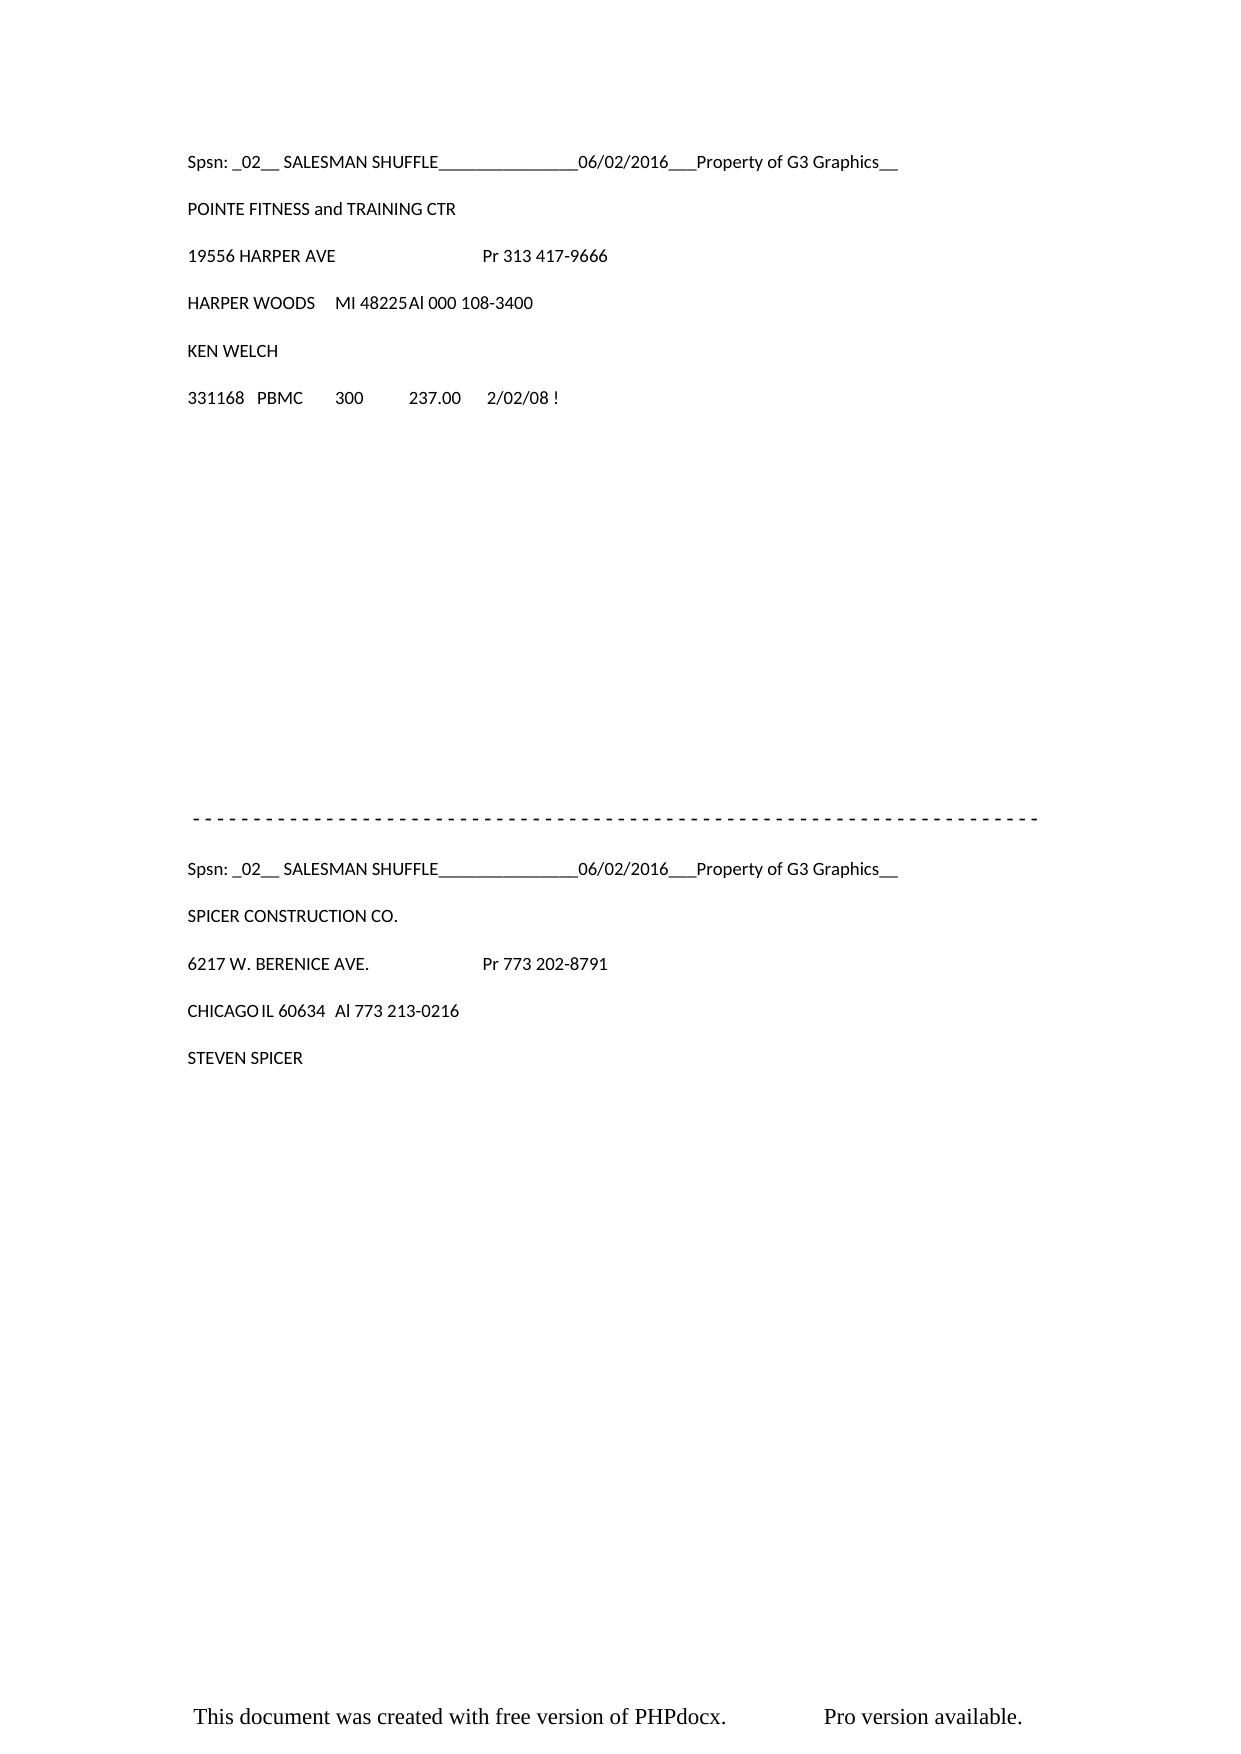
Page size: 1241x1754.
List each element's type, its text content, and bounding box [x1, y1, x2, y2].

text POINTE FITNESS and TRAINING CTR [187, 197, 1053, 220]
text 6217 W. BERENICE AVE. Pr 773 202-8791 [187, 952, 1053, 974]
text 331168 PBMC 300 237.00 2/02/08 ! [187, 386, 1053, 409]
text CHICAGO IL 60634 Al 773 213-0216 [187, 999, 1053, 1022]
text KEN WELCH [187, 339, 1053, 362]
text STEVEN SPICER [187, 1046, 1053, 1069]
text Spsn: _02__ SALESMAN SHUFFLE_______________06/02/2016___Property of G3 Graphics__ [187, 150, 1053, 173]
text 19556 HARPER AVE Pr 313 417-9666 [187, 244, 1053, 267]
text - - - - - - - - - - - - - - - - - - - - - - - - - - - - - - - - - - - - - - - - - - - - - - - - - - - - - - - - - - - - - - - - - - - - - - [187, 804, 1053, 832]
text SPICER CONSTRUCTION CO. [187, 904, 1053, 927]
text HARPER WOODS MI 48225 Al 000 108-3400 [187, 292, 1053, 314]
text Spsn: _02__ SALESMAN SHUFFLE_______________06/02/2016___Property of G3 Graphics__ [187, 857, 1053, 880]
